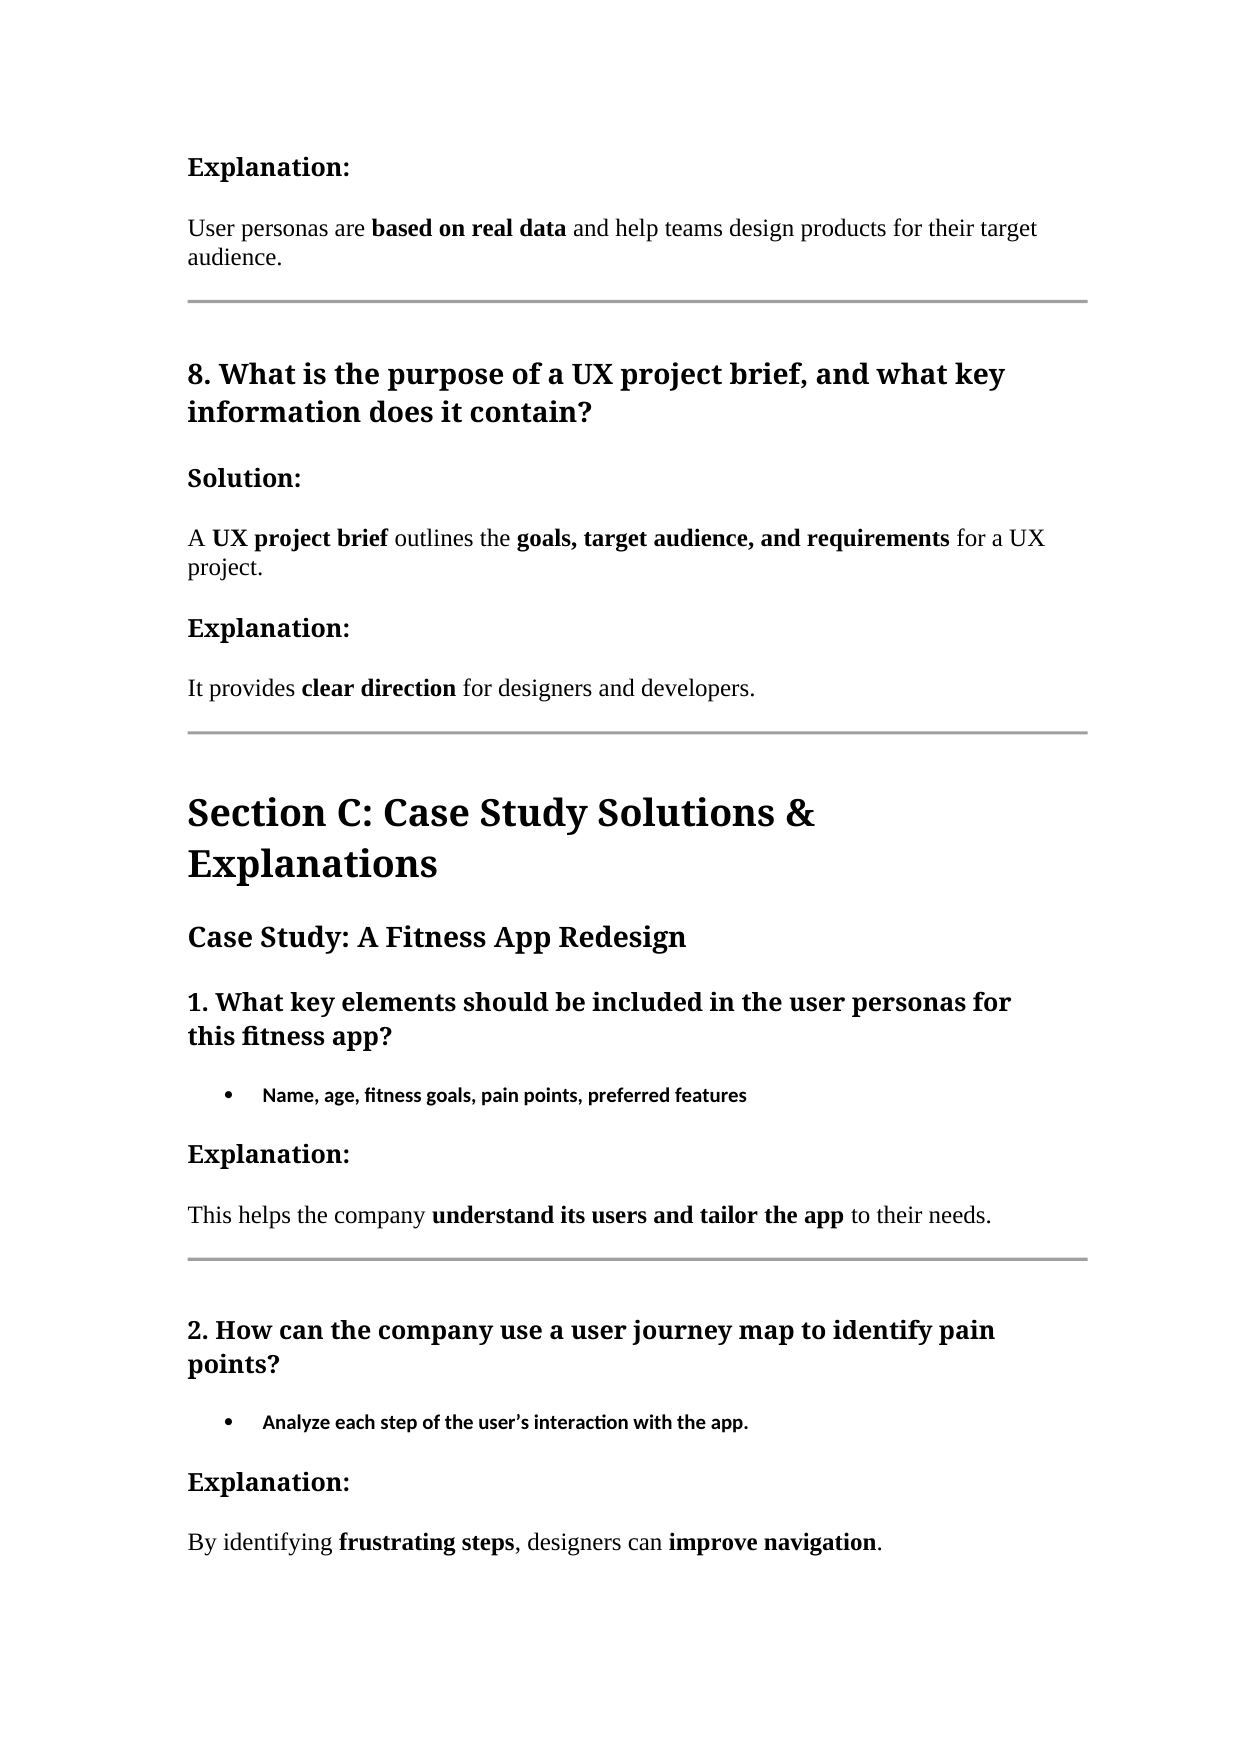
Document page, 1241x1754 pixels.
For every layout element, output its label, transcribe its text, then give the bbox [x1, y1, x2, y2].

text By identifying frustrating steps, designers can improve navigation. [187, 1527, 1053, 1556]
subtitle Explanation: [187, 1464, 1053, 1498]
subtitle Solution: [187, 460, 1053, 494]
subtitle Explanation: [187, 150, 1053, 184]
subtitle Explanation: [187, 1137, 1053, 1171]
text It provides clear direction for designers and developers. [187, 673, 1053, 702]
text A UX project brief outlines the goals, target audience, and requirements for a UX project. [187, 523, 1053, 581]
text User personas are based on real data and help teams design products for their target audience. [187, 213, 1053, 271]
subtitle 8. What is the purpose of a UX project brief, and what key information does it contain? [187, 354, 1053, 431]
text This helps the company understand its users and tailor the app to their needs. [187, 1200, 1053, 1228]
subtitle 2. How can the company use a user journey map to identify pain points? [187, 1312, 1053, 1380]
list Analyze each step of the user’s interaction with the app. [225, 1409, 1053, 1435]
subtitle 1. What key elements should be included in the user personas for this fitness app? [187, 985, 1053, 1053]
subtitle Case Study: A Fitness App Redesign [187, 917, 1053, 956]
subtitle Section C: Case Study Solutions & Explanations [187, 786, 1053, 888]
list Name, age, fitness goals, pain points, preferred features [225, 1082, 1053, 1107]
subtitle Explanation: [187, 610, 1053, 644]
